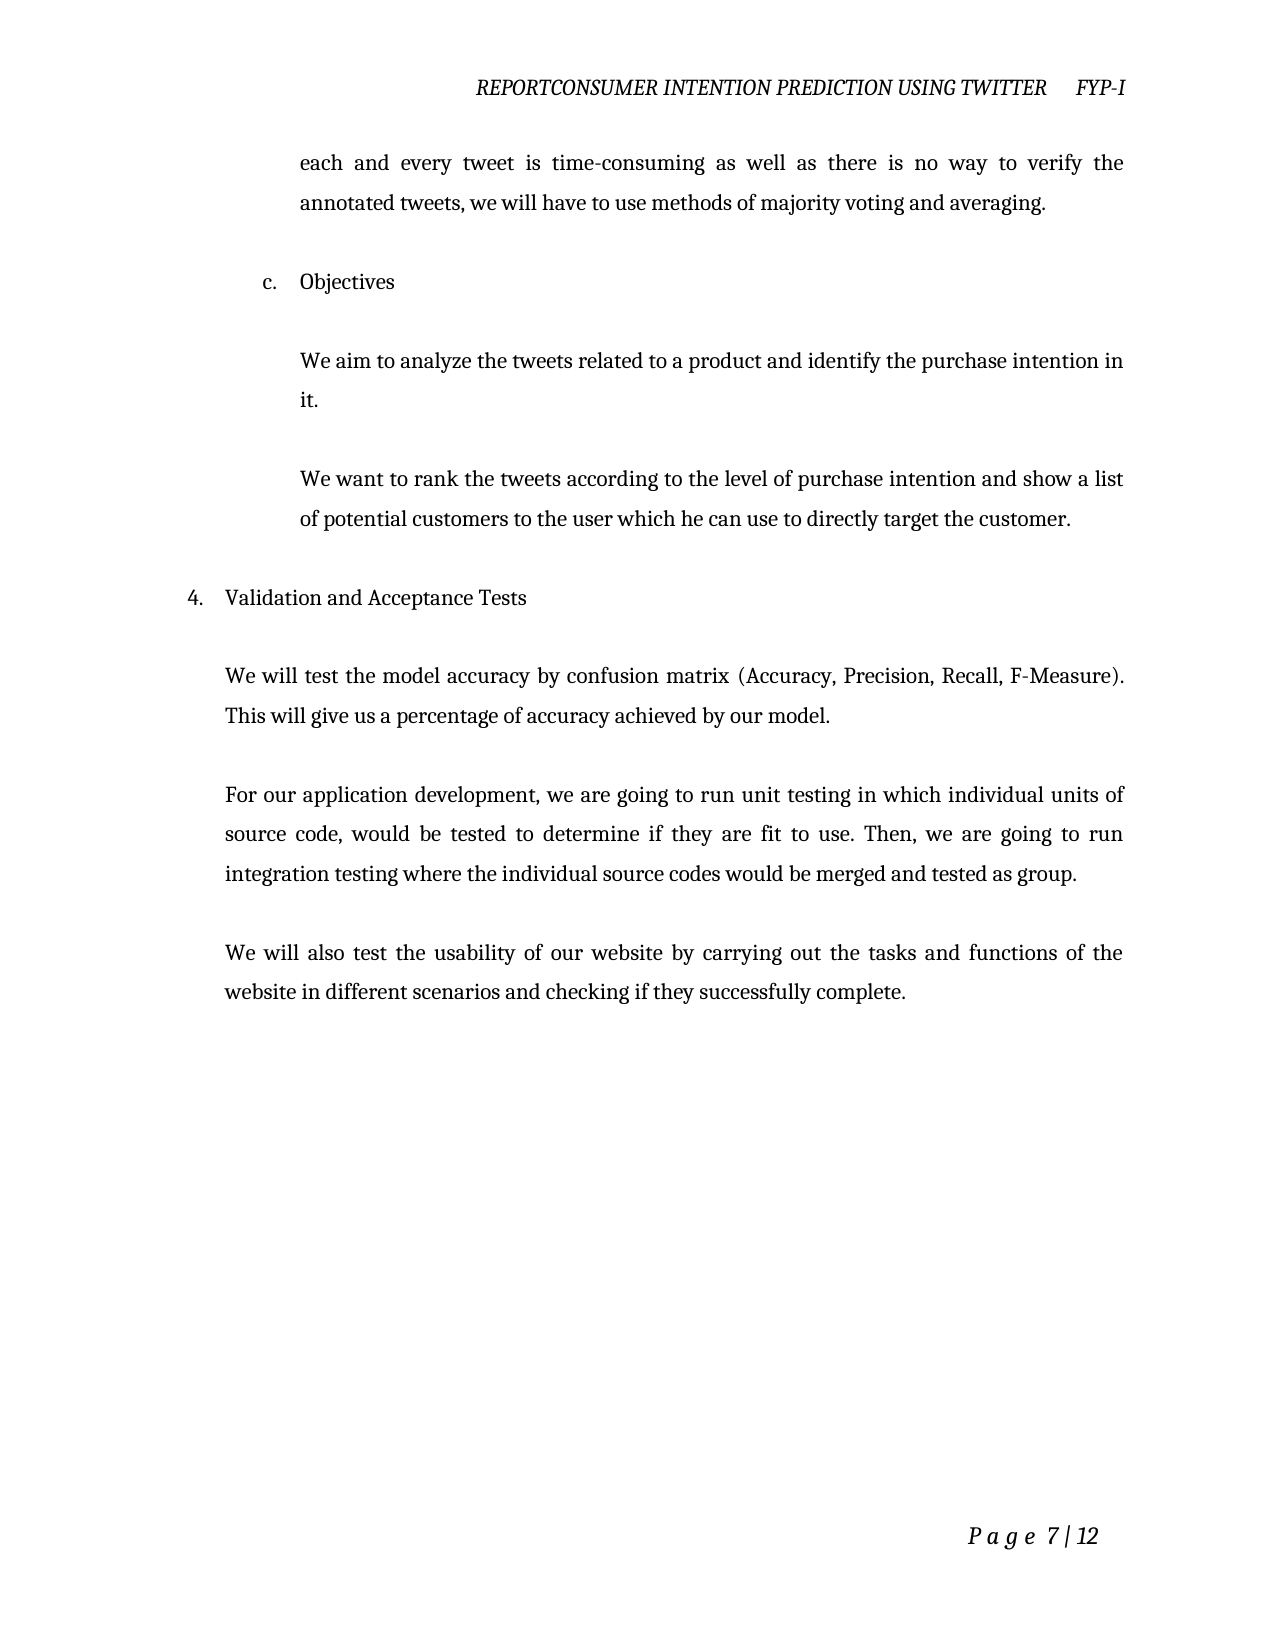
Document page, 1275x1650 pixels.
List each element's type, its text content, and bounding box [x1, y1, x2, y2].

text We aim to analyze the tweets related to a product and identify the purchase intention in it. [300, 347, 1125, 413]
text For our application development, we are going to run unit testing in which individual units of source code, would be tested to determine if they are fit to use. Then, we are going to run integration testing where the individual source codes would be merged and tested as group. [225, 782, 1125, 887]
text We want to rank the tweets according to the level of purchase intention and show a list of potential customers to the user which he can use to directly target the customer. [300, 466, 1125, 532]
list Objectives [262, 268, 1125, 295]
text We will test the model accuracy by confusion matrix (Accuracy, Precision, Recall, F-Measure). This will give us a percentage of accuracy achieved by our model. [225, 663, 1125, 729]
list Validation and Acceptance Tests [187, 584, 1125, 611]
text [300, 150, 1125, 216]
text We will also test the usability of our website by carrying out the tasks and functions of the website in different scenarios and checking if they successfully complete. [225, 939, 1125, 1005]
